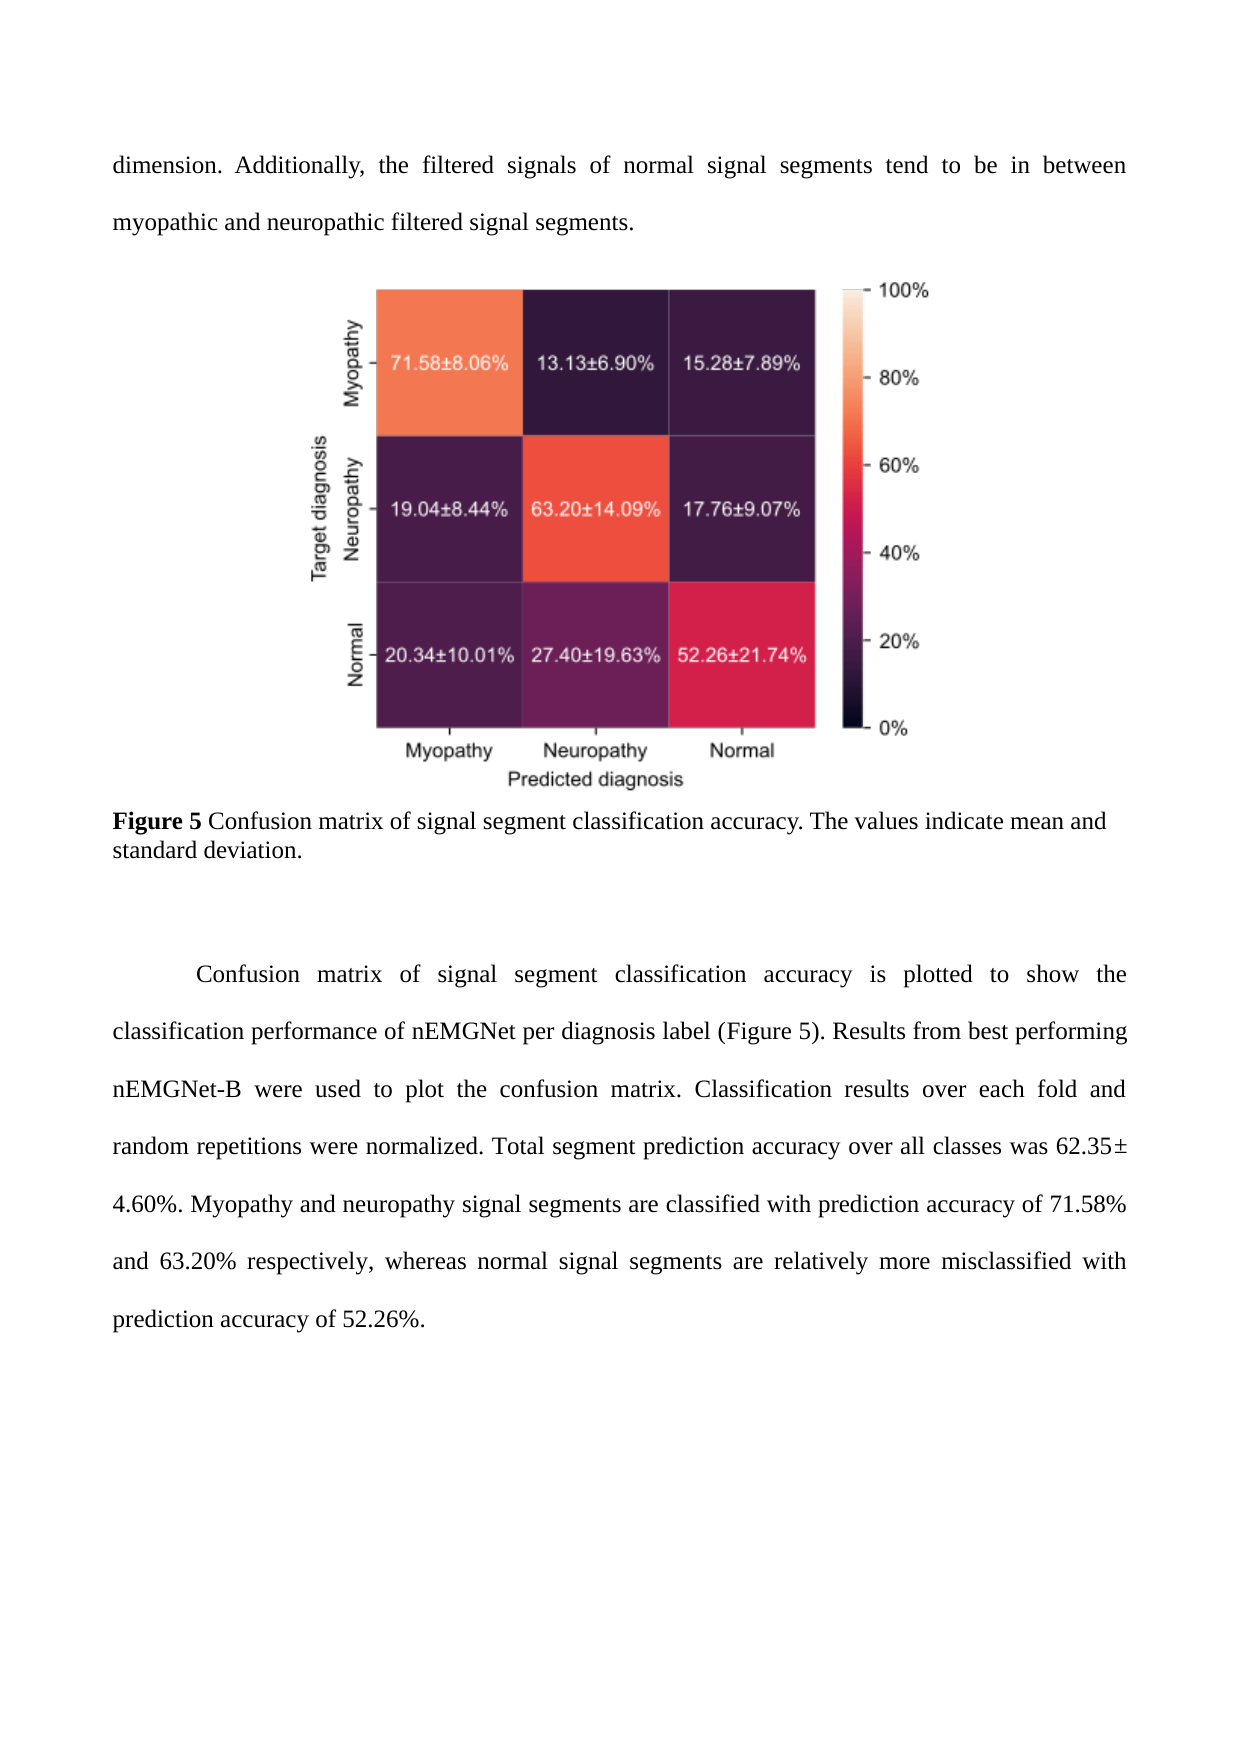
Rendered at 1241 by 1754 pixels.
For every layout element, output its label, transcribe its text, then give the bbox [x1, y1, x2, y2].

text Figure 5 Confusion matrix of signal segment classification accuracy. The values indicate mean and standard deviation. [112, 806, 1128, 864]
text Confusion matrix of signal segment classification accuracy is plotted to show the classification performance of nEMGNet per diagnosis label (Figure 5). Results from best performing nEMGNet-B were used to plot the confusion matrix. Classification results over each fold and random repetitions were normalized. Total segment prediction accuracy over all classes was 62.354.60%. Myopathy and neuropathy signal segments are classified with prediction accuracy of 71.58% and 63.20% respectively, whereas normal signal segments are relatively more misclassified with prediction accuracy of 52.26%. [112, 959, 1128, 1333]
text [112, 150, 1128, 236]
picture [310, 281, 930, 792]
